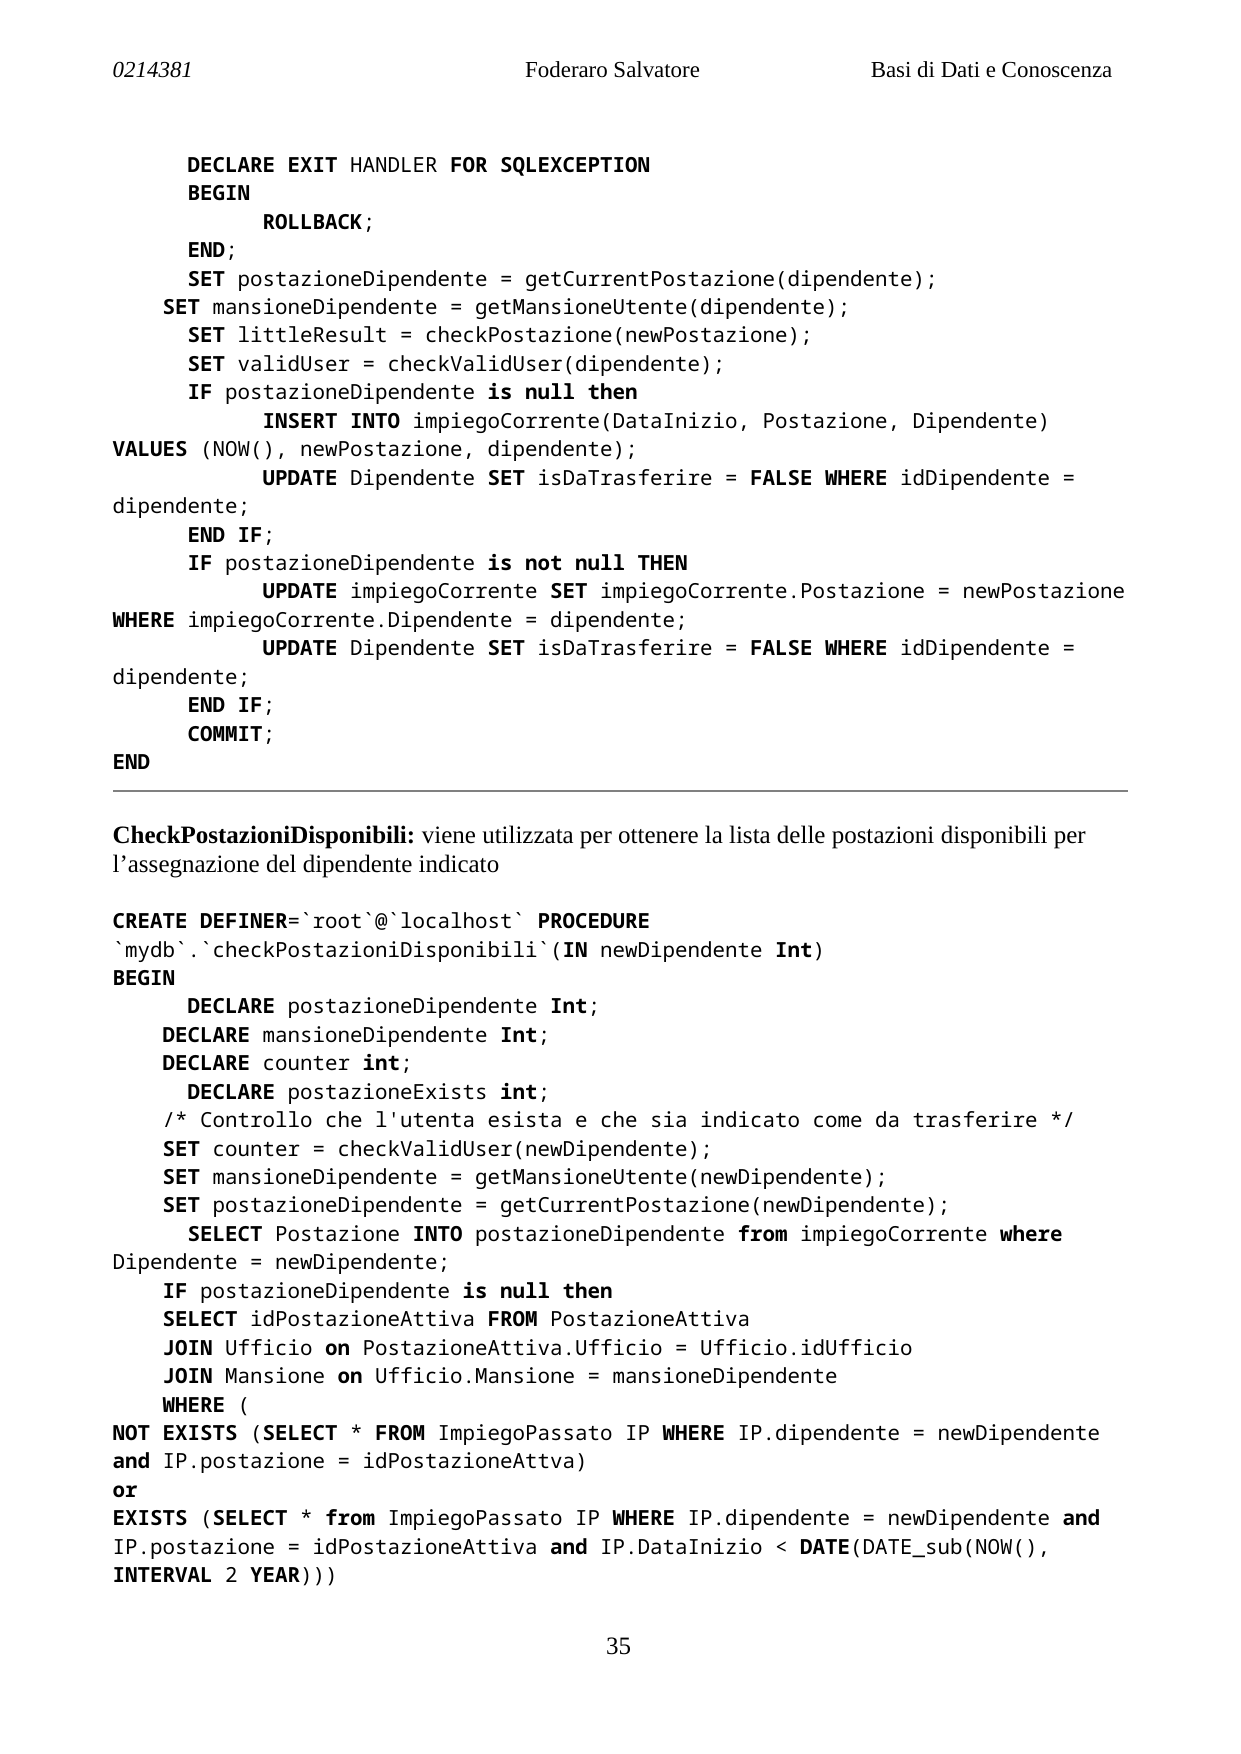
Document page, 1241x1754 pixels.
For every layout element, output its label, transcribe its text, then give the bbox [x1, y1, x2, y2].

text DECLARE EXIT HANDLER FOR SQLEXCEPTION [112, 150, 1128, 178]
text INSERT INTO impiegoCorrente(DataInizio, Postazione, Dipendente) VALUES (NOW(), newPostazione, dipendente); [112, 406, 1128, 463]
text SET postazioneDipendente = getCurrentPostazione(newDipendente); [112, 1191, 1128, 1219]
text SET counter = checkValidUser(newDipendente); [112, 1134, 1128, 1162]
text CheckPostazioniDisponibili: viene utilizzata per ottenere la lista delle postazioni disponibili per l’assegnazione del dipendente indicato [112, 820, 1128, 878]
text BEGIN [112, 178, 1128, 207]
text SELECT Postazione INTO postazioneDipendente from impiegoCorrente where Dipendente = newDipendente; [112, 1219, 1128, 1276]
text IF postazioneDipendente is not null THEN [112, 548, 1128, 577]
text IF postazioneDipendente is null then [112, 377, 1128, 406]
text UPDATE Dipendente SET isDaTrasferire = FALSE WHERE idDipendente = dipendente; [112, 633, 1128, 690]
text JOIN Mansione on Ufficio.Mansione = mansioneDipendente [112, 1361, 1128, 1390]
text ROLLBACK; [112, 207, 1128, 235]
text SET validUser = checkValidUser(dipendente); [112, 349, 1128, 377]
text COMMIT; [112, 719, 1128, 747]
text or [112, 1475, 1128, 1503]
text UPDATE Dipendente SET isDaTrasferire = FALSE WHERE idDipendente = dipendente; [112, 463, 1128, 520]
text END; [112, 235, 1128, 264]
text DECLARE mansioneDipendente Int; [112, 1020, 1128, 1048]
text SELECT idPostazioneAttiva FROM PostazioneAttiva [112, 1304, 1128, 1333]
text /* Controllo che l'utenta esista e che sia indicato come da trasferire */ [112, 1105, 1128, 1134]
text SET littleResult = checkPostazione(newPostazione); [112, 321, 1128, 349]
text END IF; [112, 520, 1128, 548]
text DECLARE counter int; [112, 1048, 1128, 1077]
text IF postazioneDipendente is null then [112, 1276, 1128, 1304]
text END IF; [112, 690, 1128, 719]
text DECLARE postazioneDipendente Int; [112, 992, 1128, 1020]
text DECLARE postazioneExists int; [112, 1077, 1128, 1105]
text NOT EXISTS (SELECT * FROM ImpiegoPassato IP WHERE IP.dipendente = newDipendente and IP.postazione = idPostazioneAttva) [112, 1418, 1128, 1475]
text SET mansioneDipendente = getMansioneUtente(dipendente); [112, 292, 1128, 321]
text UPDATE impiegoCorrente SET impiegoCorrente.Postazione = newPostazione WHERE impiegoCorrente.Dipendente = dipendente; [112, 577, 1128, 633]
text JOIN Ufficio on PostazioneAttiva.Ufficio = Ufficio.idUfficio [112, 1333, 1128, 1361]
text WHERE ( [112, 1390, 1128, 1418]
text SET postazioneDipendente = getCurrentPostazione(dipendente); [112, 264, 1128, 292]
text CREATE DEFINER=`root`@`localhost` PROCEDURE `mydb`.`checkPostazioniDisponibili`(IN newDipendente Int) [112, 906, 1128, 963]
text SET mansioneDipendente = getMansioneUtente(newDipendente); [112, 1162, 1128, 1191]
text BEGIN [112, 963, 1128, 992]
text END [112, 747, 1128, 776]
